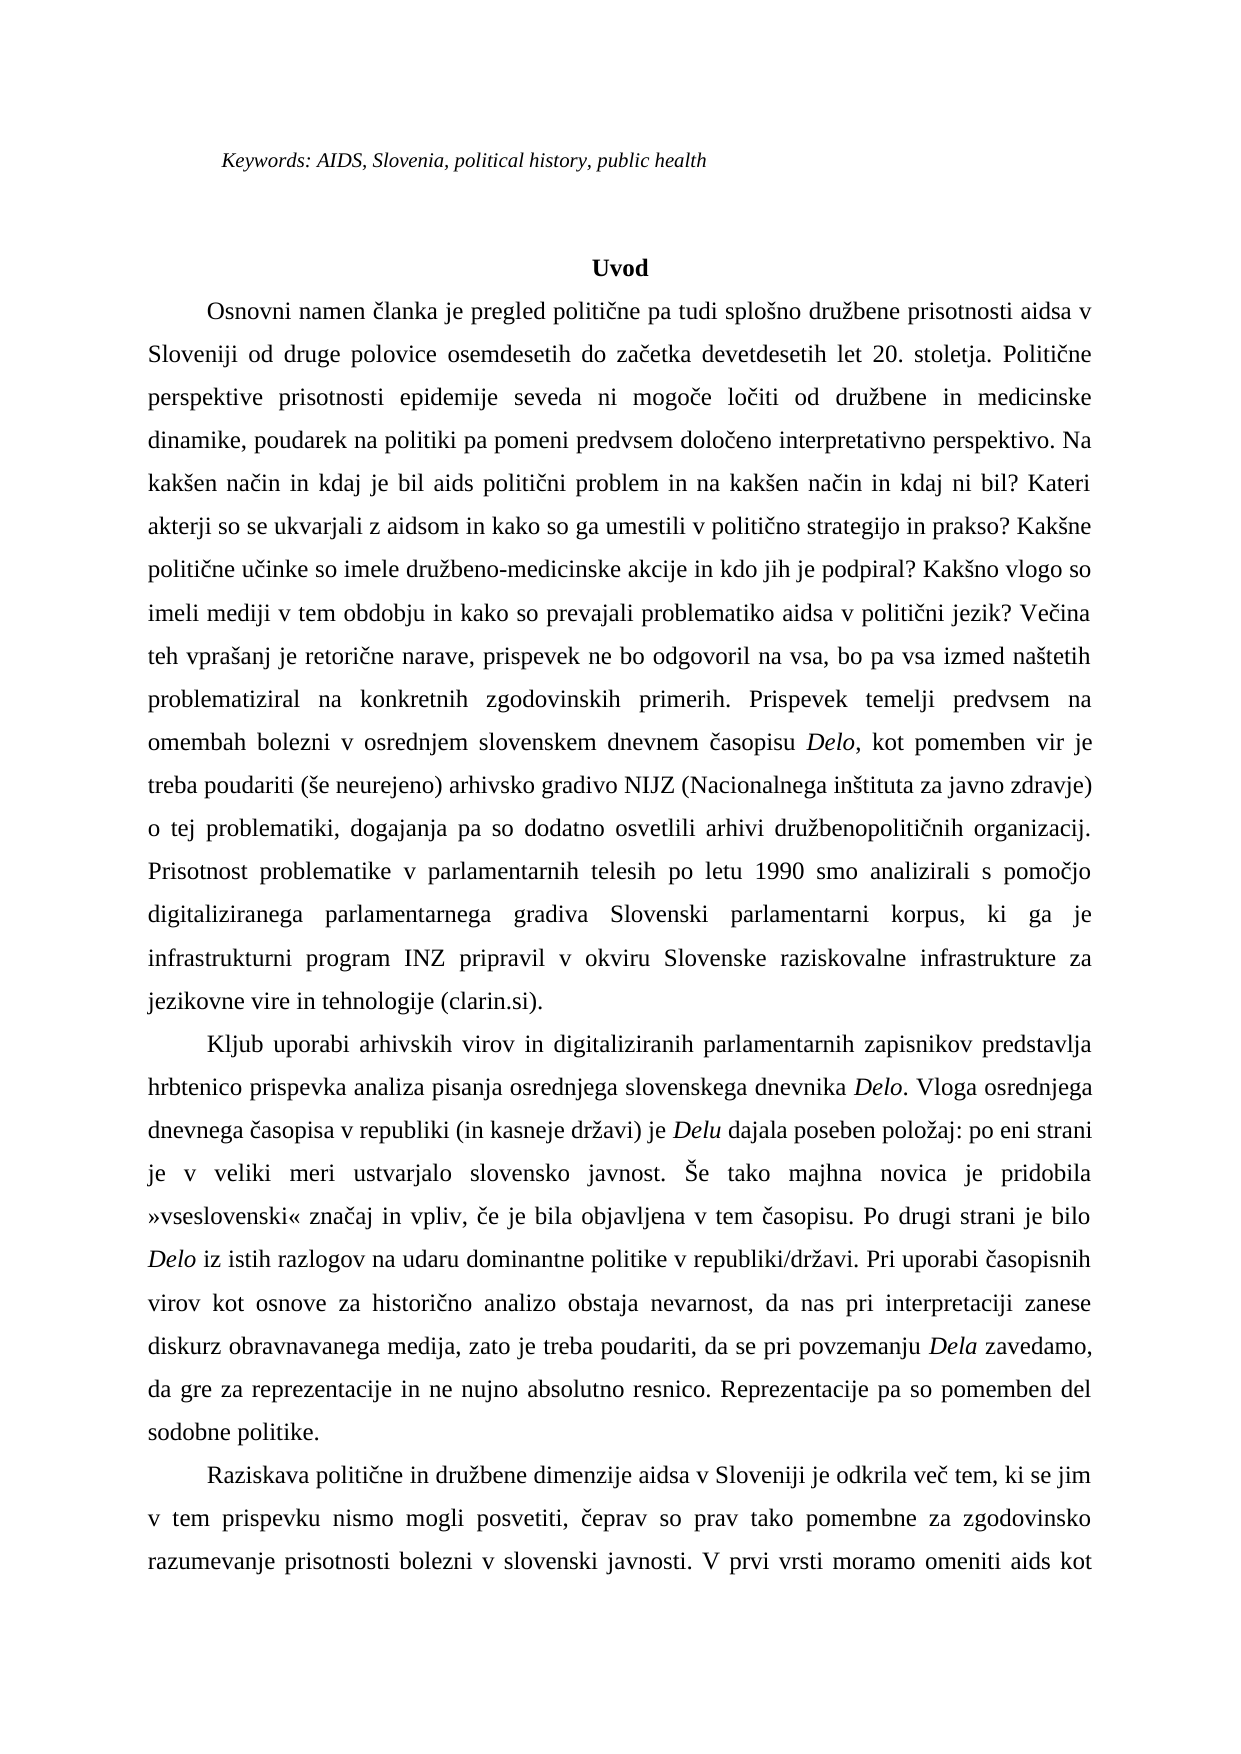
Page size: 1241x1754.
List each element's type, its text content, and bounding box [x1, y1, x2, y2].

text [148, 1460, 1093, 1575]
text Uvod [148, 253, 1093, 281]
text Keywords: AIDS, Slovenia, political history, public health [148, 148, 1093, 172]
text Osnovni namen članka je pregled politične pa tudi splošno družbene prisotnosti aidsa v Sloveniji od druge polovice osemdesetih do začetka devetdesetih let 20. stoletja. Politične perspektive prisotnosti epidemije seveda ni mogoče ločiti od družbene in medicinske dinamike, poudarek na politiki pa pomeni predvsem določeno interpretativno perspektivo. Na kakšen način in kdaj je bil aids politični problem in na kakšen način in kdaj ni bil? Kateri akterji so se ukvarjali z aidsom in kako so ga umestili v politično strategijo in prakso? Kakšne politične učinke so imele družbeno-medicinske akcije in kdo jih je podpiral? Kakšno vlogo so imeli mediji v tem obdobju in kako so prevajali problematiko aidsa v politični jezik? Večina teh vprašanj je retorične narave, prispevek ne bo odgovoril na vsa, bo pa vsa izmed naštetih problematiziral na konkretnih zgodovinskih primerih. Prispevek temelji predvsem na omembah bolezni v osrednjem slovenskem dnevnem časopisu Delo, kot pomemben vir je treba poudariti (še neurejeno) arhivsko gradivo NIJZ (Nacionalnega inštituta za javno zdravje) o tej problematiki, dogajanja pa so dodatno osvetlili arhivi družbenopolitičnih organizacij. Prisotnost problematike v parlamentarnih telesih po letu 1990 smo analizirali s pomočjo digitaliziranega parlamentarnega gradiva Slovenski parlamentarni korpus, ki ga je infrastrukturni program INZ pripravil v okviru Slovenske raziskovalne infrastrukture za jezikovne vire in tehnologije (clarin.si). [148, 296, 1093, 1014]
text Kljub uporabi arhivskih virov in digitaliziranih parlamentarnih zapisnikov predstavlja hrbtenico prispevka analiza pisanja osrednjega slovenskega dnevnika Delo. Vloga osrednjega dnevnega časopisa v republiki (in kasneje državi) je Delu dajala poseben položaj: po eni strani je v veliki meri ustvarjalo slovensko javnost. Še tako majhna novica je pridobila »vseslovenski« značaj in vpliv, če je bila objavljena v tem časopisu. Po drugi strani je bilo Delo iz istih razlogov na udaru dominantne politike v republiki/državi. Pri uporabi časopisnih virov kot osnove za historično analizo obstaja nevarnost, da nas pri interpretaciji zanese diskurz obravnavanega medija, zato je treba poudariti, da se pri povzemanju Dela zavedamo, da gre za reprezentacije in ne nujno absolutno resnico. Reprezentacije pa so pomemben del sodobne politike. [148, 1029, 1093, 1446]
